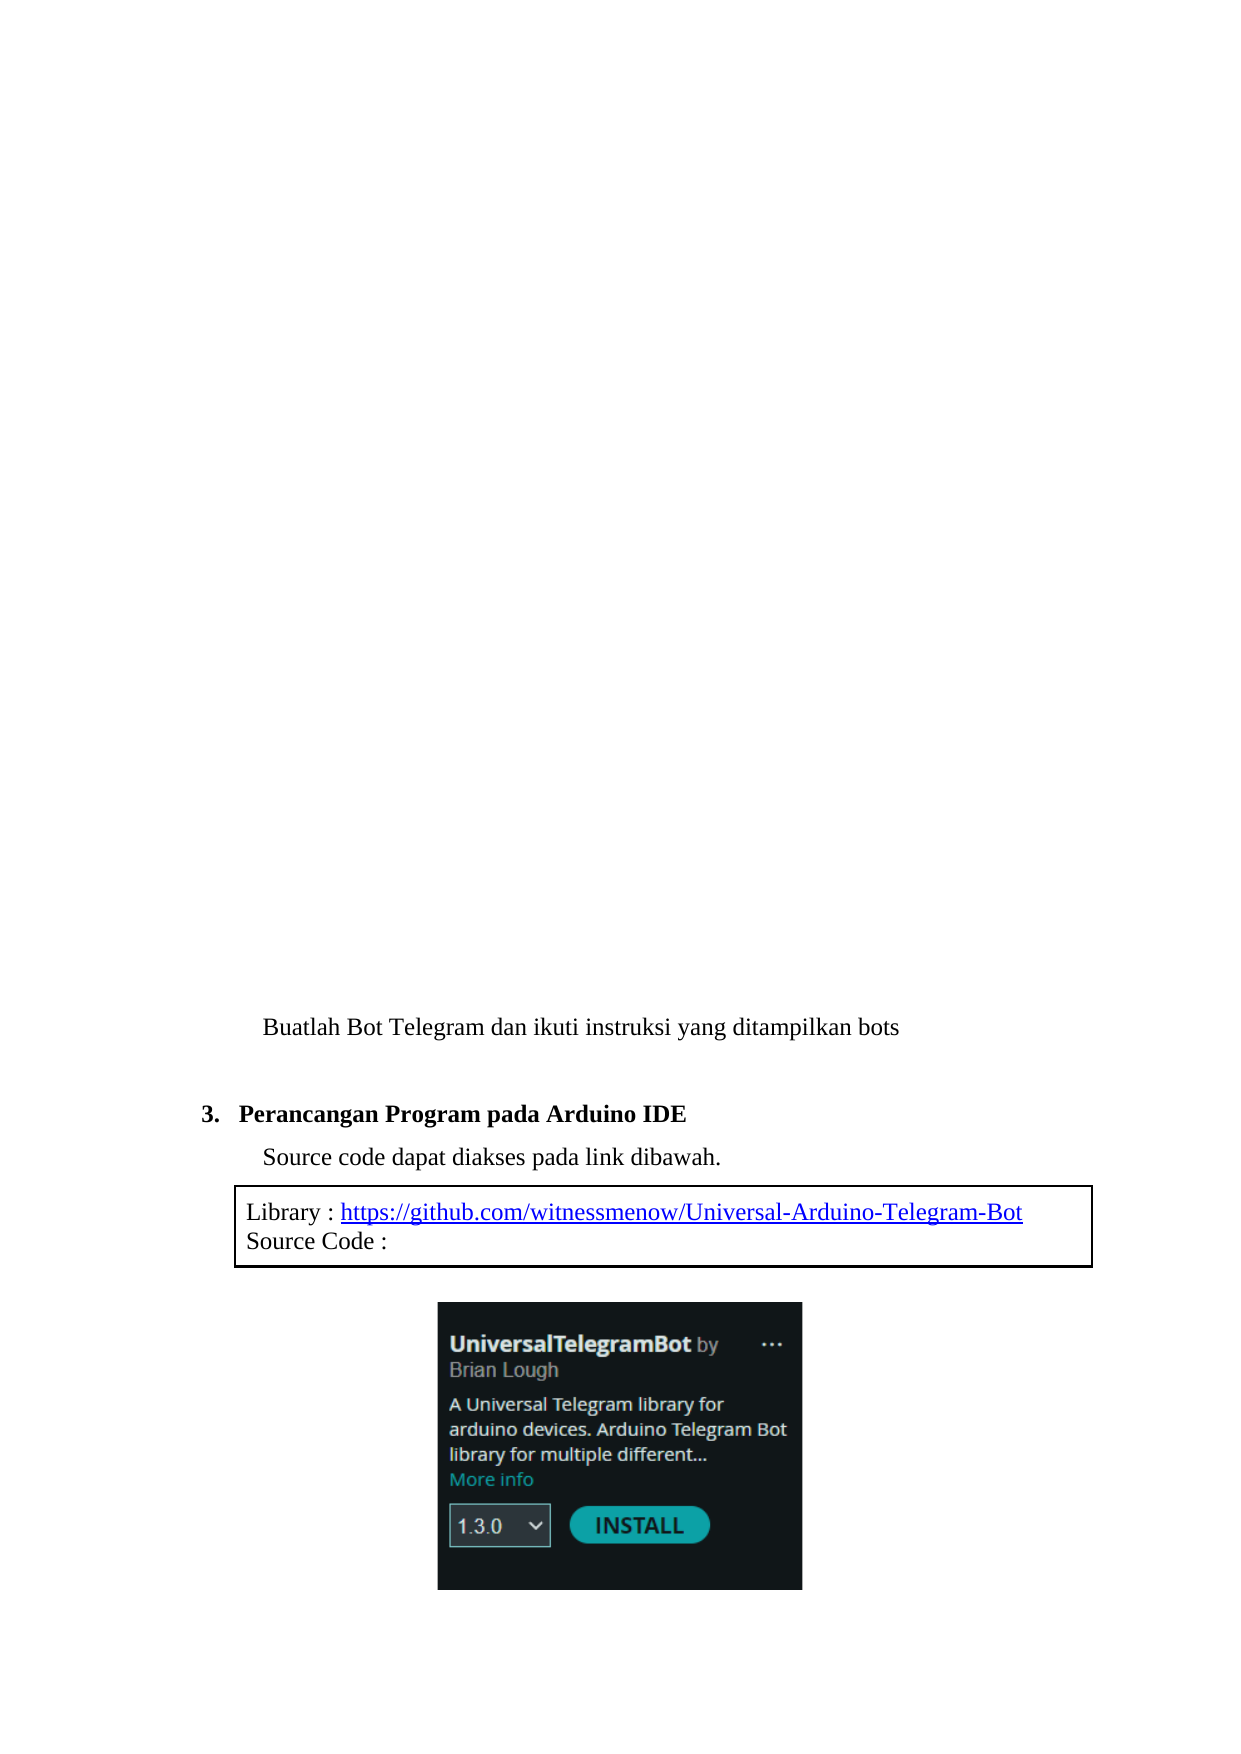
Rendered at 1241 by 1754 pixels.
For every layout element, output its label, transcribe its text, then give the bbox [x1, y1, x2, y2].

text Source code dapat diakses pada link dibawah. [234, 1142, 1090, 1171]
list Perancangan Program pada Arduino IDE [201, 1099, 1090, 1127]
picture [437, 1302, 803, 1590]
text Buatlah Bot Telegram dan ikuti instruksi yang ditampilkan bots [234, 1012, 1090, 1041]
table_header Library : https://github.com/witnessmenow/Universal-Arduino-Telegram-Bot Source Code : [236, 1187, 1091, 1265]
